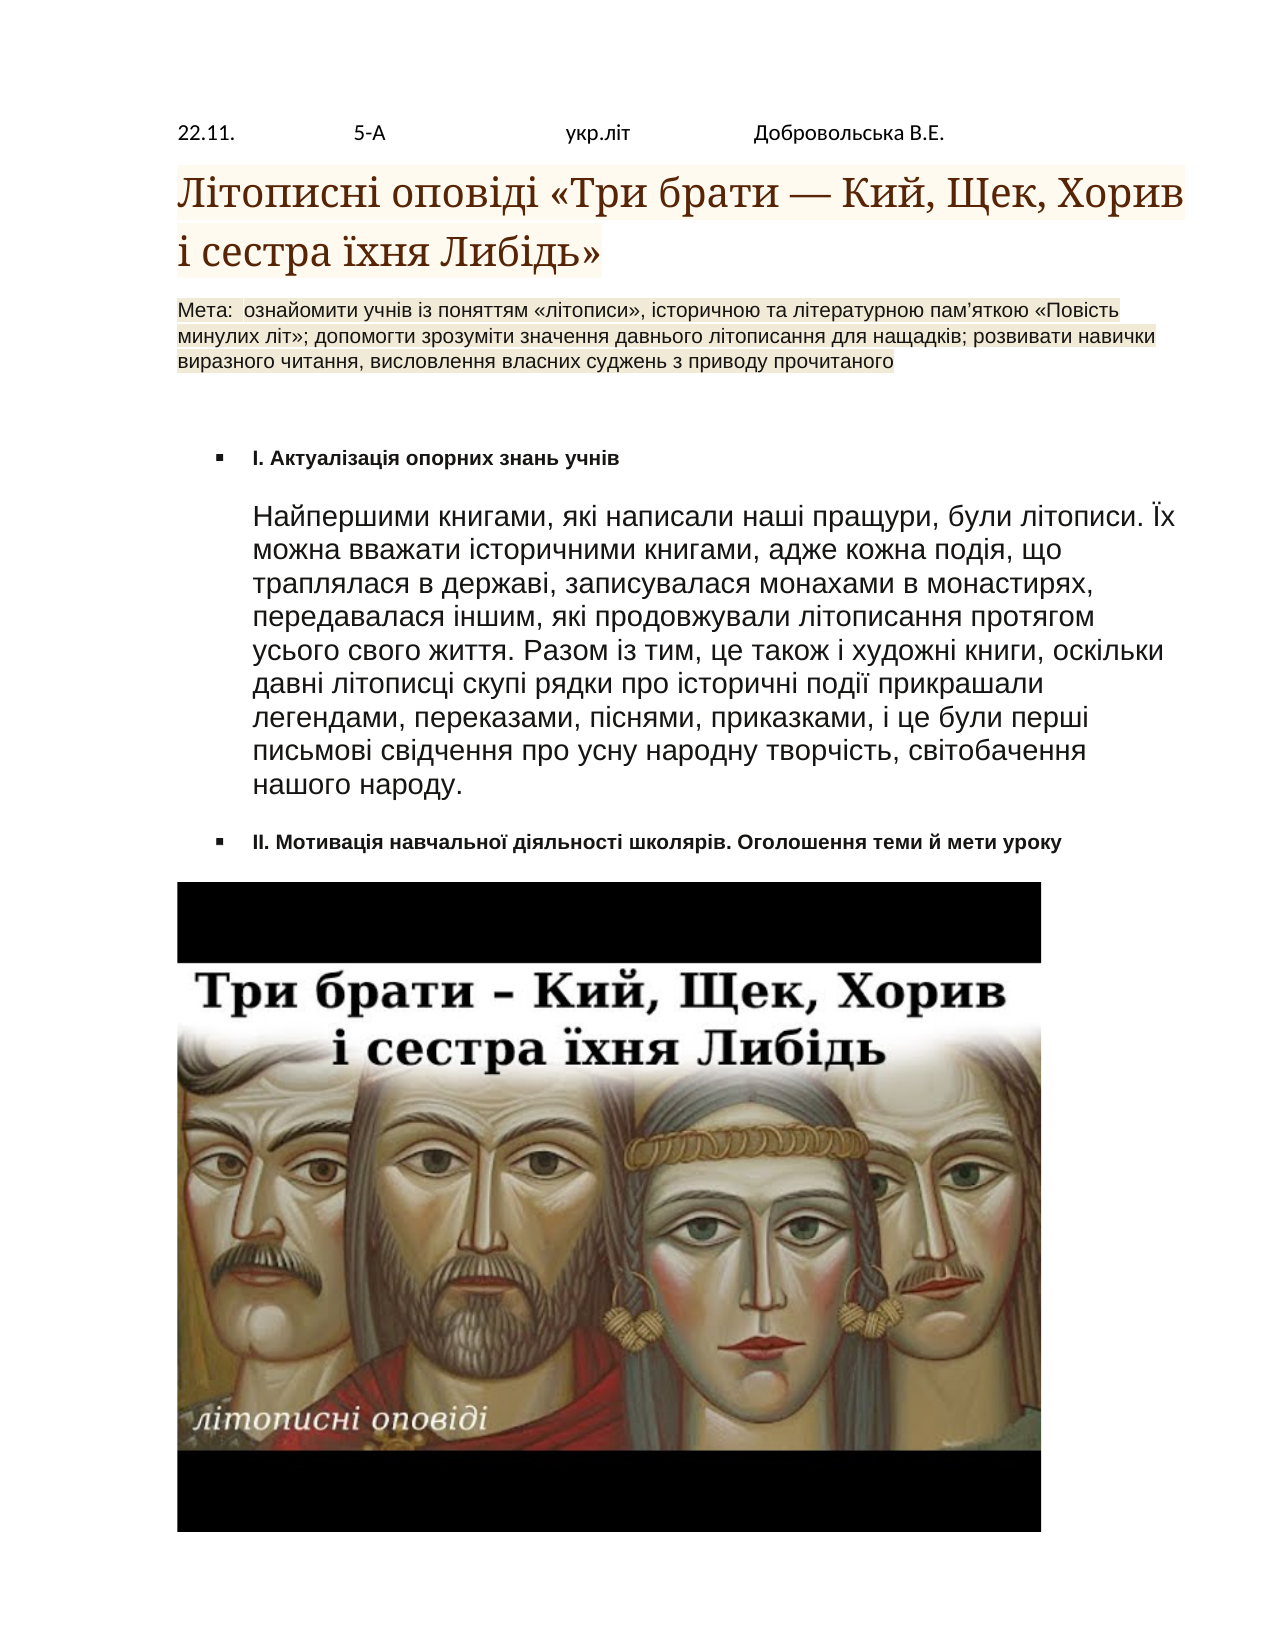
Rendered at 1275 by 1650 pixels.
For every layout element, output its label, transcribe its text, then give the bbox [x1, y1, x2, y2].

text Літописні оповіді «Три брати — Кий, Щек, Хорив і сестра їхня Либідь» [177, 164, 1186, 278]
text 22.11. 5-А укр.літ Добровольська В.Е. [177, 118, 1186, 146]
picture [177, 882, 1042, 1532]
list І. Актуалізація опорних знань учнів [215, 445, 1186, 469]
text Найпершими книгами, які написали наші пращури, були літописи. Їх можна вважати історичними книгами, адже кожна подія, що траплялася в державі, записувалася монахами в монастирях, передавалася іншим, які продовжували літописання протягом усього свого життя. Разом із тим, це також і художні книги, оскільки давні літописці скупі рядки про історичні події прикрашали легендами, переказами, піснями, приказками, і це були перші письмові свідчення про усну народну творчість, світобачення нашого народу. [252, 498, 1186, 800]
text Мета: ознайомити учнів із поняттям «літописи», історичною та літературною пам’яткою «Повість минулих літ»; допомогти зрозуміти значення давнього літописання для нащадків; розвивати навички виразного читання, висловлення власних суджень з приводу прочитаного [177, 298, 1186, 373]
list ІІ. Мотивація навчальної діяльності школярів. Оголошення теми й мети уроку [215, 829, 1186, 854]
